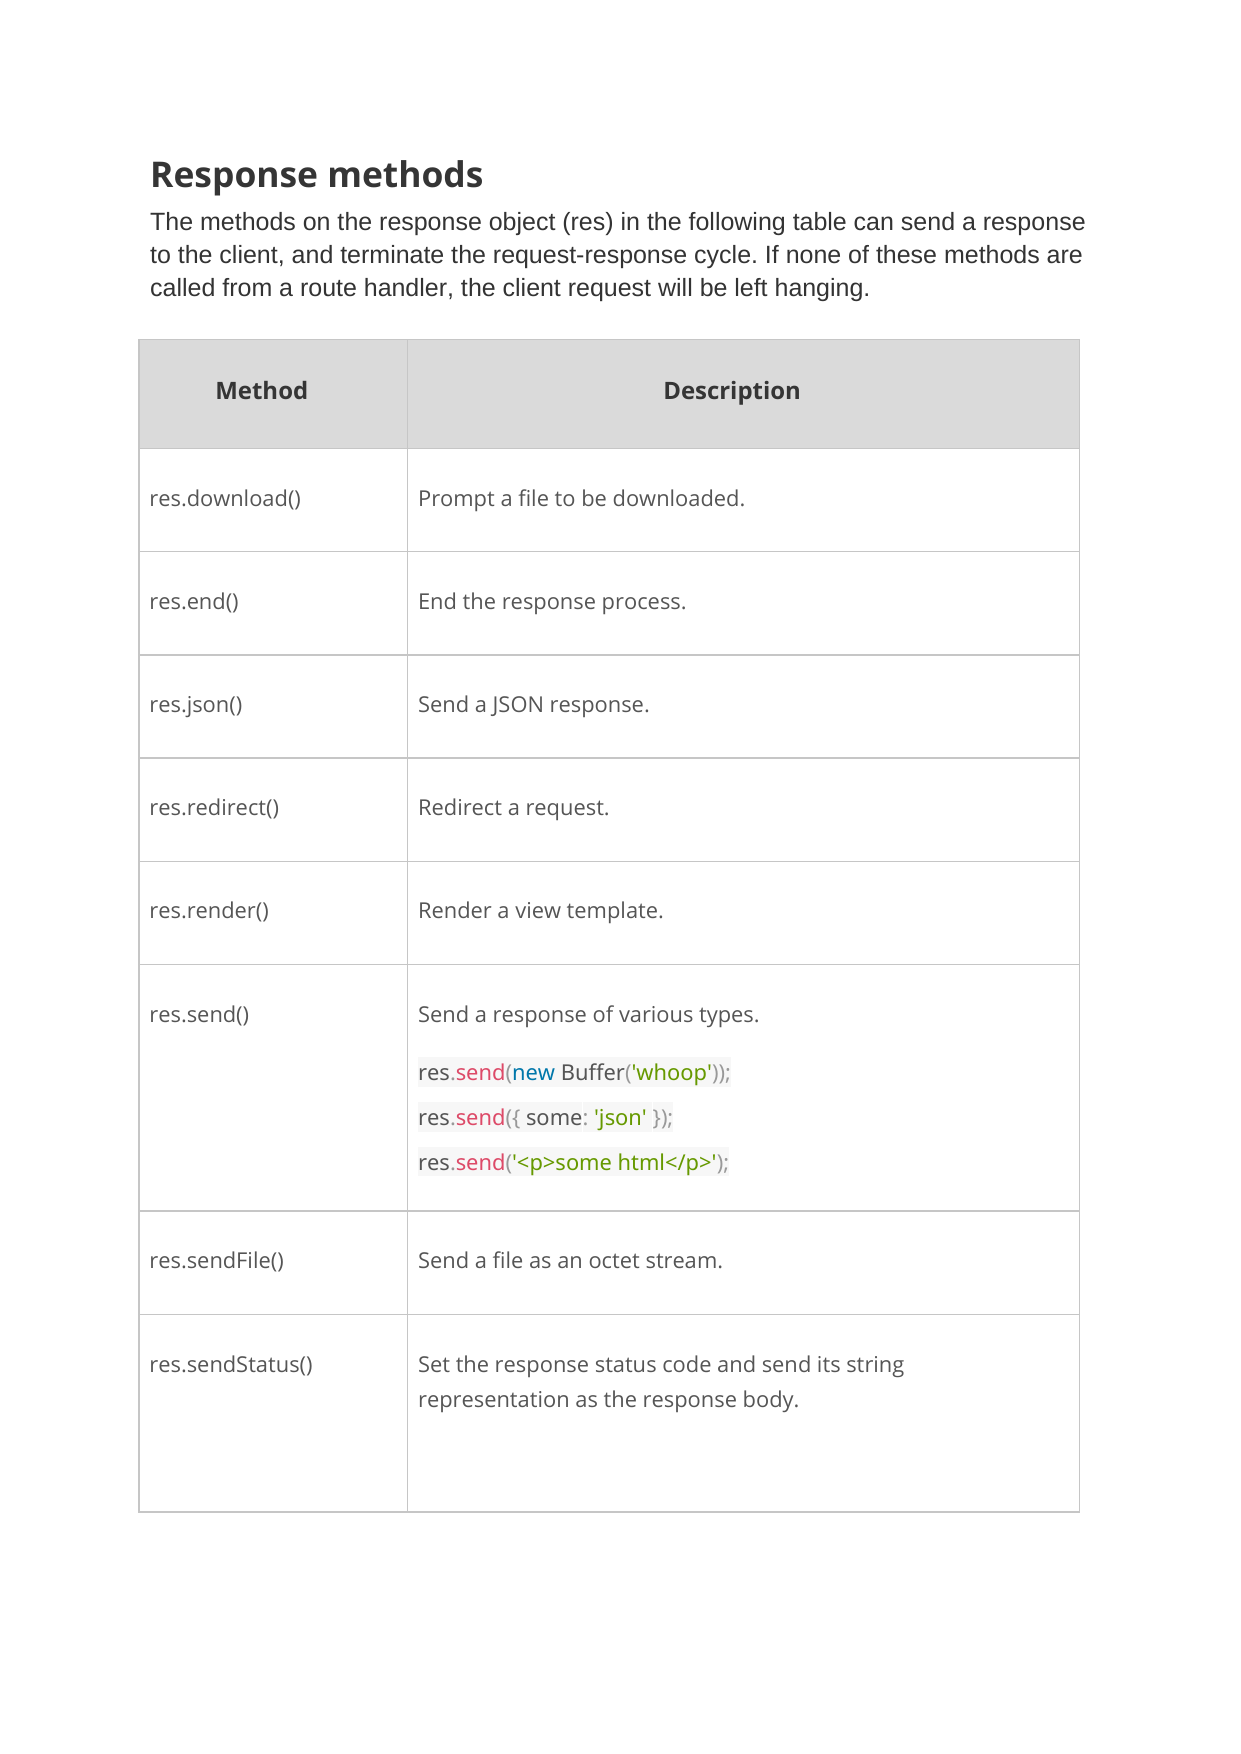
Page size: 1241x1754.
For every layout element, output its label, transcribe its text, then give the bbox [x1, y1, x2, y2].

table_header Method [140, 340, 407, 448]
table_cell res.render() [140, 862, 407, 964]
table_cell End the response process. [408, 552, 1079, 654]
table_cell Render a view template. [408, 862, 1079, 964]
table_cell res.send() [140, 965, 407, 1210]
table_cell res.sendFile() [140, 1212, 407, 1314]
text The methods on the response object (res) in the following table can send a response to the client, and terminate the request-response cycle. If none of these methods are called from a route handler, the client request will be left hanging. [150, 207, 1090, 301]
table_cell Redirect a request. [408, 759, 1079, 861]
table_cell res.redirect() [140, 759, 407, 861]
table_cell Send a response of various types. res.send(new Buffer('whoop')); res.send({ some: 'json' }); res.send('<p>some html</p>'); [408, 965, 1079, 1210]
table_header Description [408, 340, 1079, 448]
table_cell res.json() [140, 656, 407, 757]
subtitle Response methods [150, 150, 1090, 198]
table_cell res.sendStatus() [140, 1315, 407, 1511]
table_cell res.download() [140, 449, 407, 551]
table_cell Set the response status code and send its string representation as the response body. [408, 1315, 1079, 1511]
table_cell Send a JSON response. [408, 656, 1079, 757]
table_cell Send a file as an octet stream. [408, 1212, 1079, 1314]
table_cell Prompt a file to be downloaded. [408, 449, 1079, 551]
table_cell res.end() [140, 552, 407, 654]
